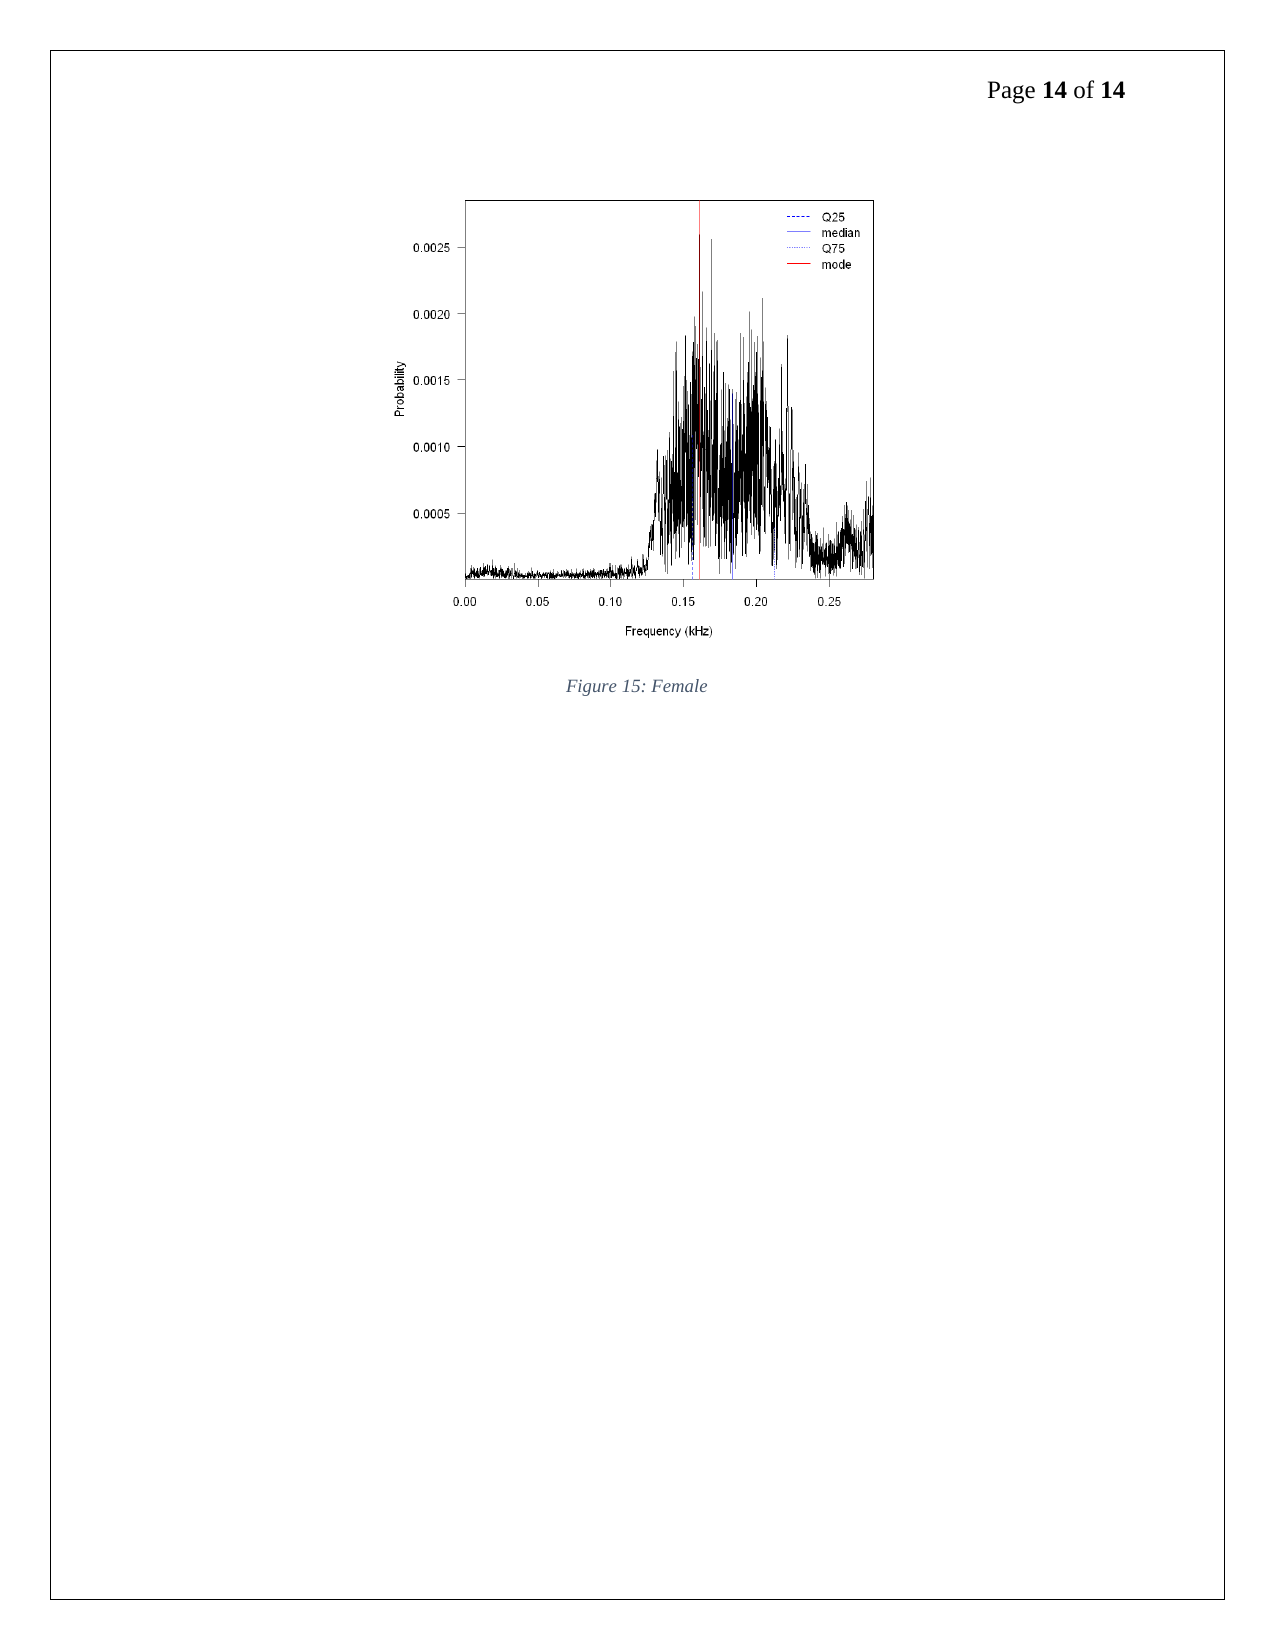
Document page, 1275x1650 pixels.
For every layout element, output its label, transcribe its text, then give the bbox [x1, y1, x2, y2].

text Figure 15: Female [150, 675, 1125, 696]
picture [390, 140, 904, 654]
